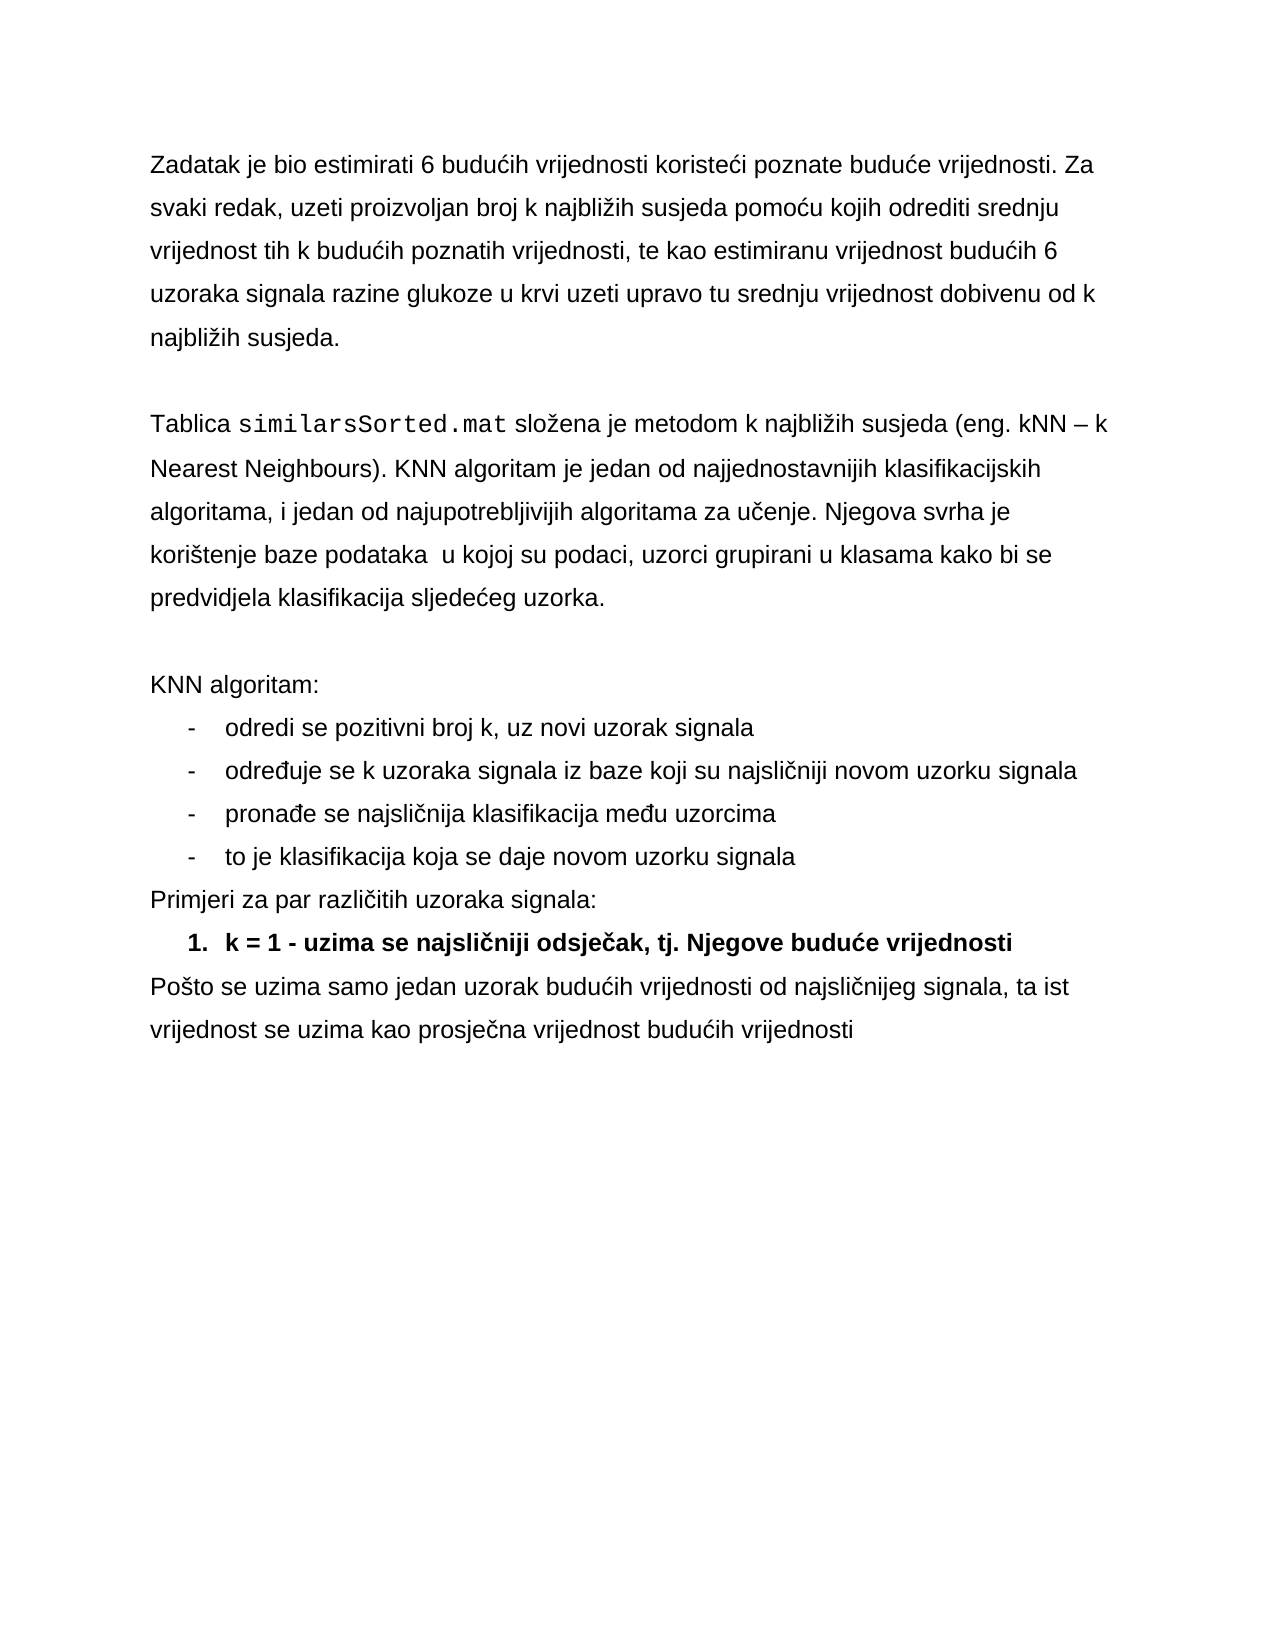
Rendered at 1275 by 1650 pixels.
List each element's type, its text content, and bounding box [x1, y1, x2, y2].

list pronađe se najsličnija klasifikacija među uzorcima [187, 799, 1125, 828]
list određuje se k uzoraka signala iz baze koji su najsličniji novom uzorku signala [187, 756, 1125, 785]
list to je klasifikacija koja se daje novom uzorku signala [187, 842, 1125, 871]
text Zadatak je bio estimirati 6 budućih vrijednosti koristeći poznate buduće vrijednosti. Za svaki redak, uzeti proizvoljan broj k najbližih susjeda pomoću kojih odrediti srednju vrijednost tih k budućih poznatih vrijednosti, te kao estimiranu vrijednost budućih 6 uzoraka signala razine glukoze u krvi uzeti upravo tu srednju vrijednost dobivenu od k najbližih susjeda. [150, 150, 1125, 351]
text KNN algoritam: [150, 670, 1125, 698]
list odredi se pozitivni broj k, uz novi uzorak signala [187, 713, 1125, 742]
list k = 1 - uzima se najsličniji odsječak, tj. Njegove buduće vrijednosti [187, 928, 1125, 957]
text Primjeri za par različitih uzoraka signala: [150, 885, 1125, 914]
text Pošto se uzima samo jedan uzorak budućih vrijednosti od najsličnijeg signala, ta ist vrijednost se uzima kao prosječna vrijednost budućih vrijednosti [150, 972, 1125, 1043]
text Tablica similarsSorted.mat složena je metodom k najbližih susjeda (eng. kNN – k Nearest Neighbours). KNN algoritam je jedan od najjednostavnijih klasifikacijskih algoritama, i jedan od najupotrebljivijih algoritama za učenje. Njegova svrha je korištenje baze podataka u kojoj su podaci, uzorci grupirani u klasama kako bi se predvidjela klasifikacija sljedećeg uzorka. [150, 409, 1125, 612]
